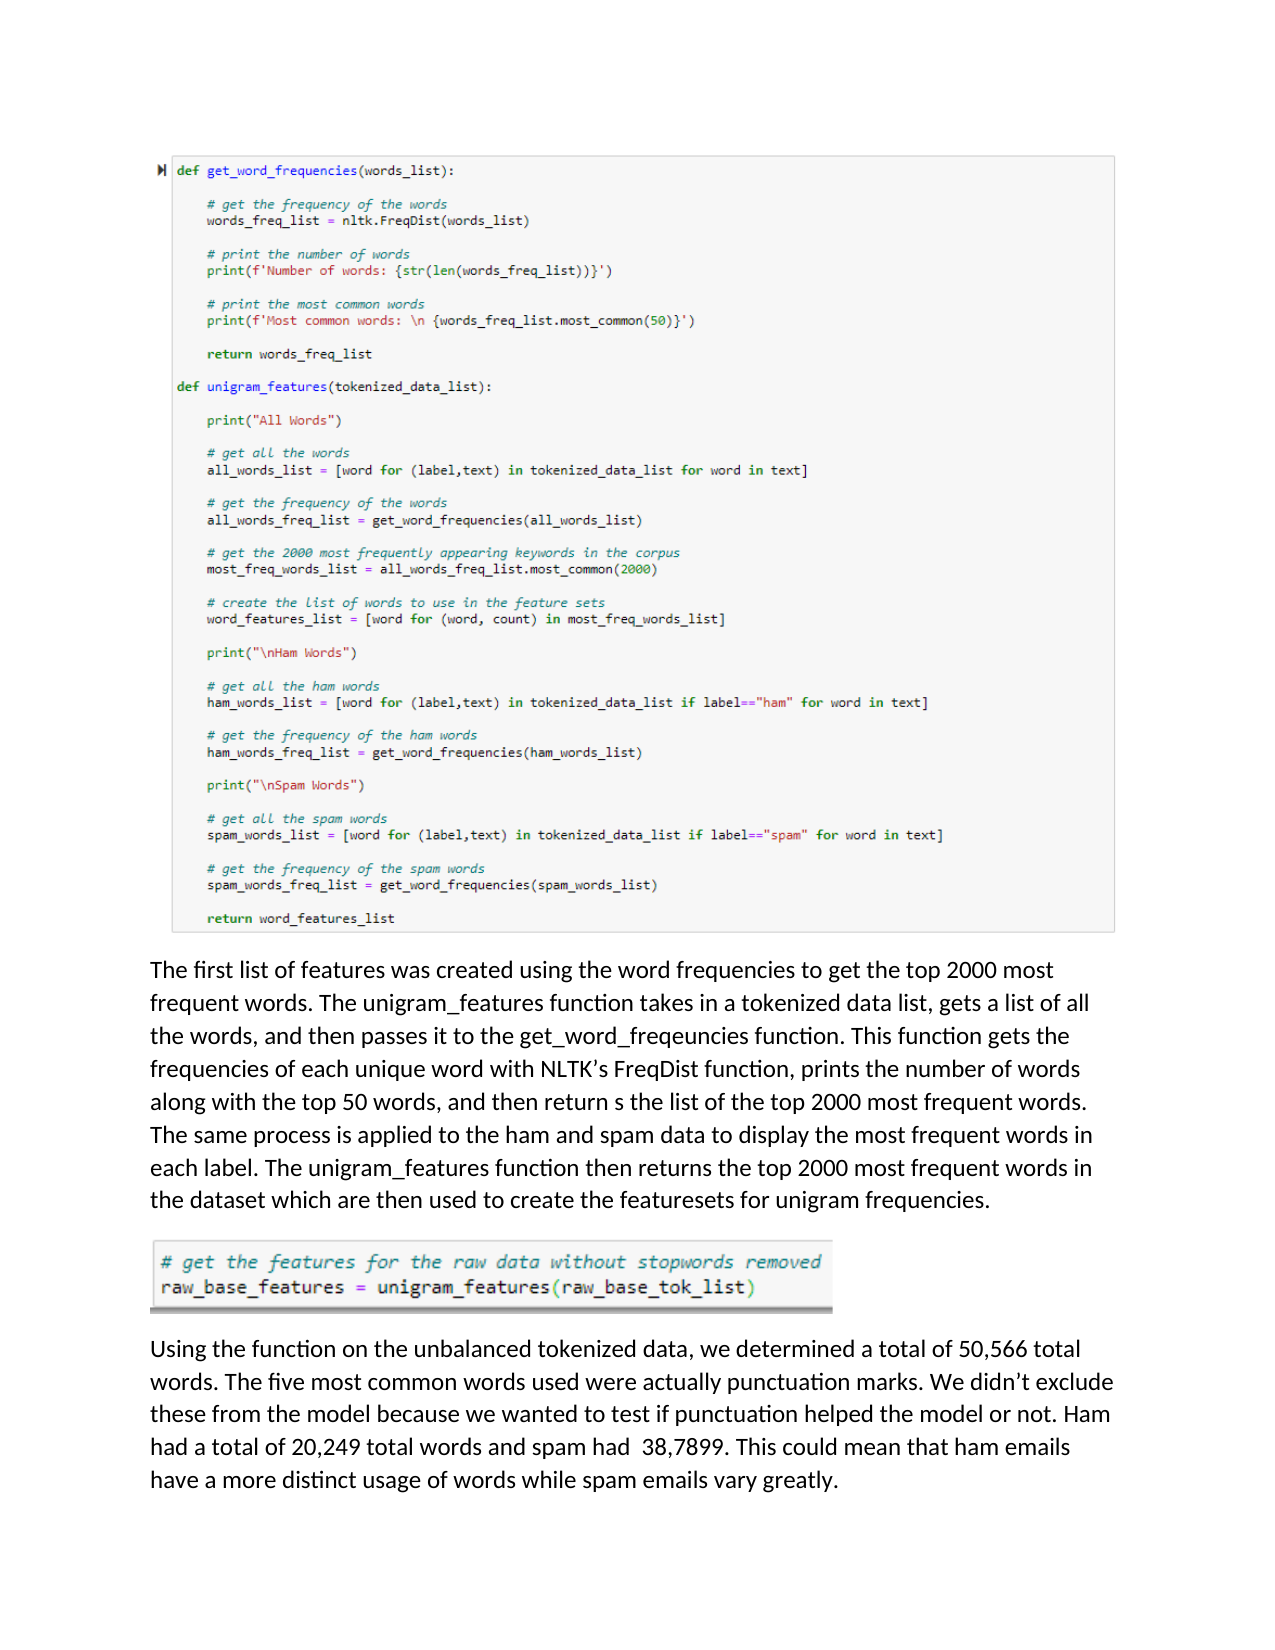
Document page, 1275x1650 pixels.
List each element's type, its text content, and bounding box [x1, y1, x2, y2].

picture [150, 150, 1125, 936]
text The first list of features was created using the word frequencies to get the top 2000 most frequent words. The unigram_features function takes in a tokenized data list, gets a list of all the words, and then passes it to the get_word_freqeuncies function. This function gets the frequencies of each unique word with NLTK’s FreqDist function, prints the number of words along with the top 50 words, and then return s the list of the top 2000 most frequent words. The same process is applied to the ham and spam data to display the most frequent words in each label. The unigram_features function then returns the top 2000 most frequent words in the dataset which are then used to create the featuresets for unigram frequencies. [150, 954, 1125, 1215]
picture [150, 1234, 833, 1314]
text Using the function on the unbalanced tokenized data, we determined a total of 50,566 total words. The five most common words used were actually punctuation marks. We didn’t exclude these from the model because we wanted to test if punctuation helped the model or not. Ham had a total of 20,249 total words and spam had 38,7899. This could mean that ham emails have a more distinct usage of words while spam emails vary greatly. [150, 1333, 1125, 1495]
